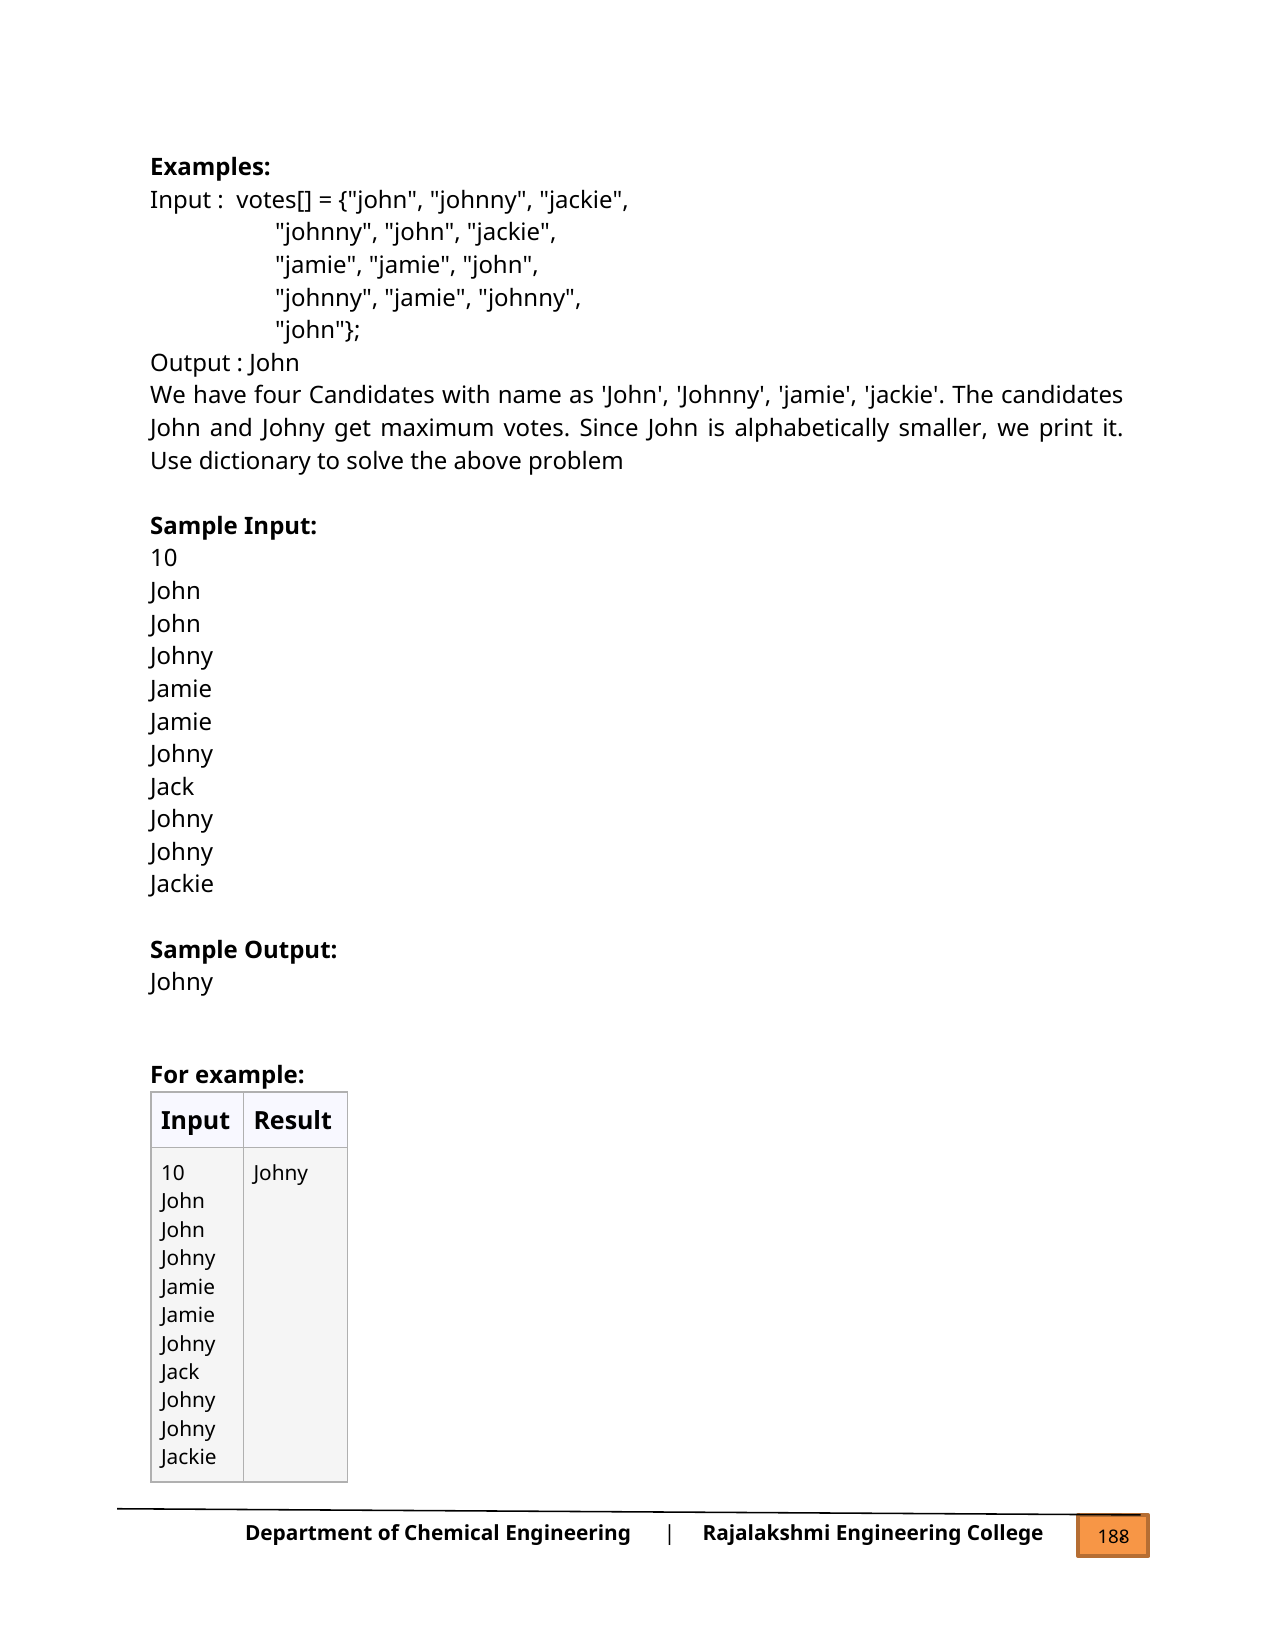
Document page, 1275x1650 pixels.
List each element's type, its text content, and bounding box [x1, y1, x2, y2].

text Examples: [150, 150, 1125, 183]
text Input : votes[] = {"john", "johnny", "jackie", [150, 183, 1125, 215]
text "johnny", "jamie", "johnny", [150, 280, 1125, 313]
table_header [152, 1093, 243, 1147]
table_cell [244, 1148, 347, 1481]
text Sample Output: [150, 932, 1125, 965]
text We have four Candidates with name as 'John', 'Johnny', 'jamie', 'jackie'. The candidates John and Johny get maximum votes. Since John is alphabetically smaller, we print it. Use dictionary to solve the above problem [150, 378, 1125, 476]
text "johnny", "john", "jackie", [150, 215, 1125, 248]
text Johny [150, 835, 1125, 867]
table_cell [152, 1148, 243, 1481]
text Johny [150, 737, 1125, 769]
text Jamie [150, 672, 1125, 704]
text Jackie [150, 867, 1125, 900]
text For example: [150, 1058, 1125, 1091]
text "jamie", "jamie", "john", [150, 248, 1125, 280]
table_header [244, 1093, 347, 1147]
text 10 [150, 541, 1125, 574]
text John [150, 574, 1125, 606]
text Sample Input: [150, 509, 1125, 541]
text Jamie [150, 704, 1125, 737]
text Johny [150, 639, 1125, 672]
text Johny [150, 802, 1125, 835]
text John [150, 606, 1125, 639]
text "john"}; [150, 313, 1125, 346]
text Johny [150, 965, 1125, 998]
text Output : John [150, 346, 1125, 378]
text Jack [150, 769, 1125, 802]
